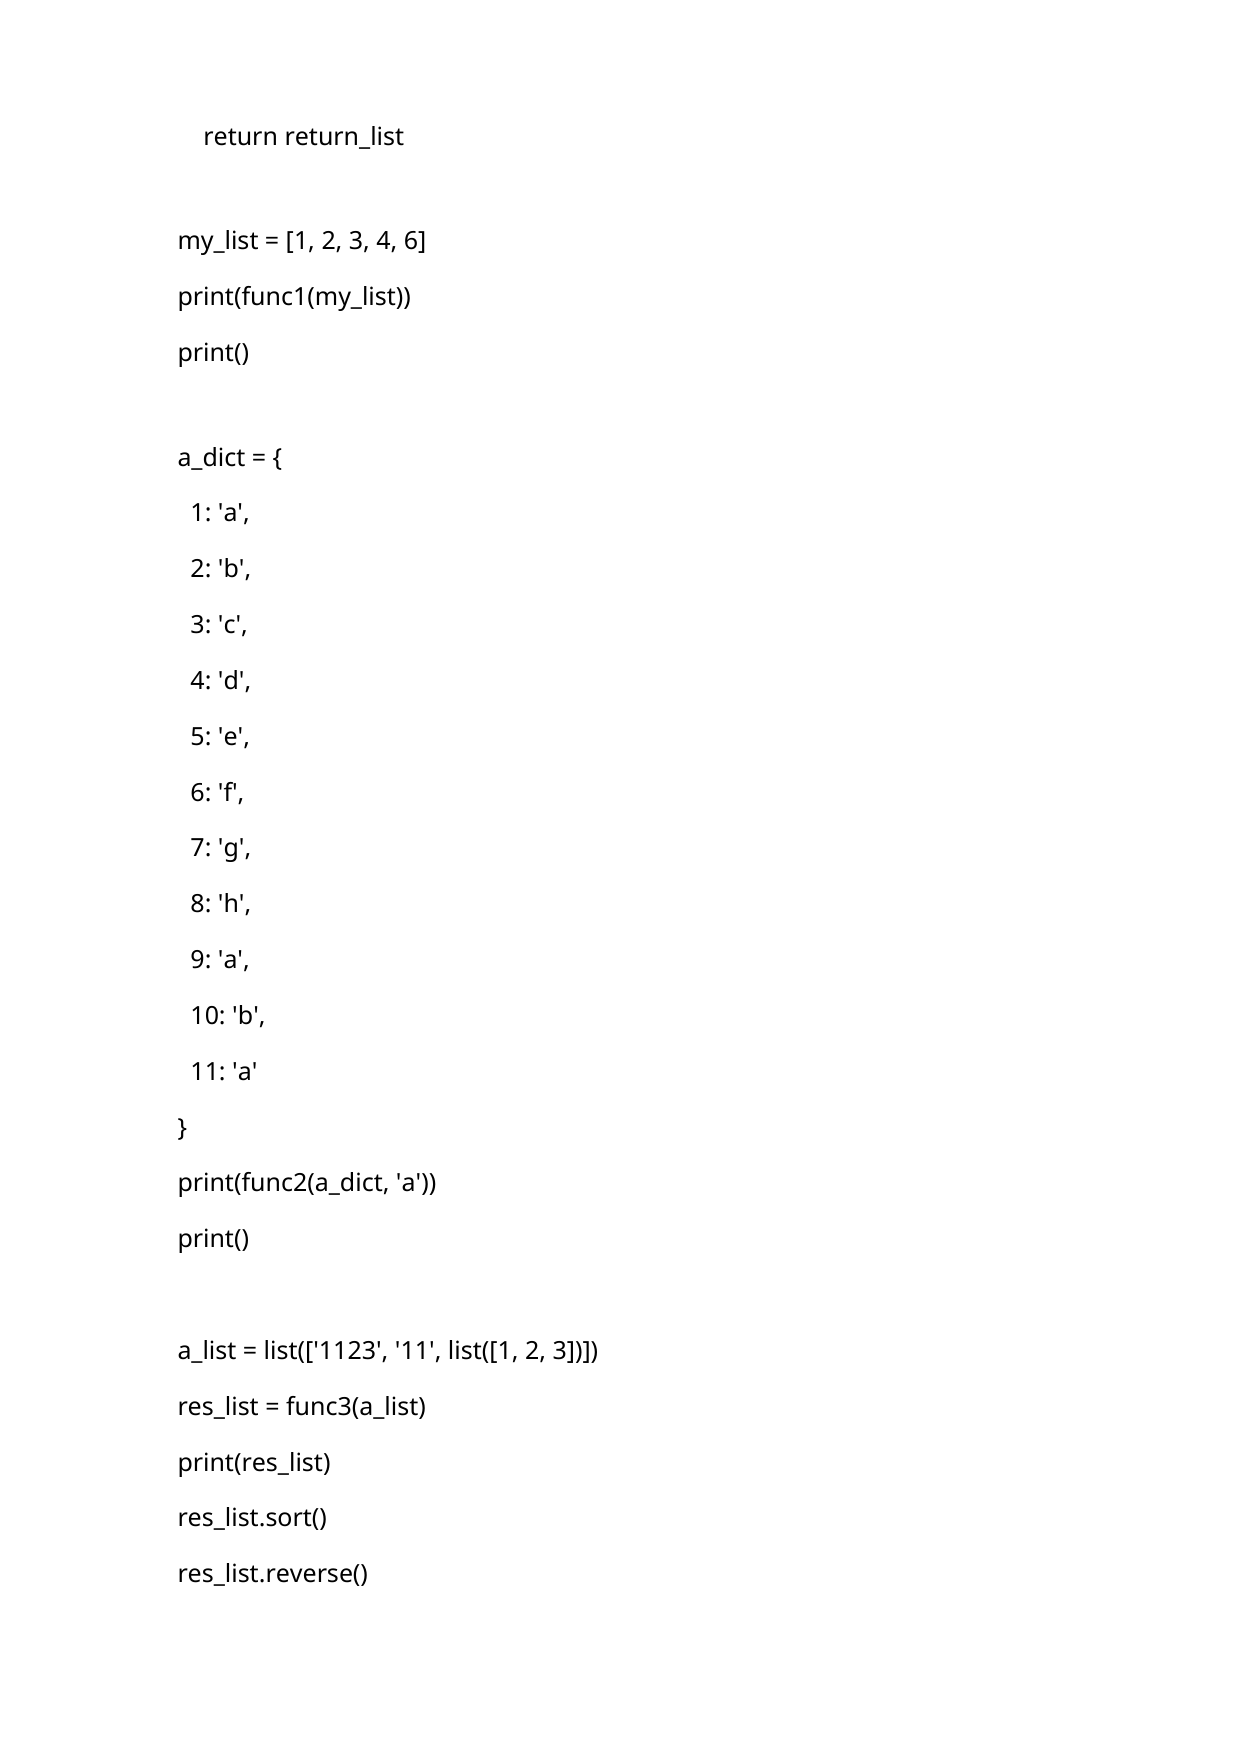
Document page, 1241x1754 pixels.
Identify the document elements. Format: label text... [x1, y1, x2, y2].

text 7: 'g', [177, 830, 1152, 864]
text 5: 'e', [177, 718, 1152, 752]
text 6: 'f', [177, 774, 1152, 808]
text res_list = func3(a_list) [177, 1388, 1152, 1422]
text return return_list [177, 118, 1152, 152]
text print() [177, 334, 1152, 368]
text 3: 'c', [177, 607, 1152, 641]
text 2: 'b', [177, 551, 1152, 585]
text 8: 'h', [177, 886, 1152, 920]
text 1: 'a', [177, 495, 1152, 529]
text 9: 'a', [177, 942, 1152, 976]
text } [177, 1109, 1152, 1143]
text res_list.reverse() [177, 1556, 1152, 1590]
text print(res_list) [177, 1444, 1152, 1478]
text print() [177, 1221, 1152, 1255]
text print(func2(a_dict, 'a')) [177, 1165, 1152, 1199]
text 4: 'd', [177, 662, 1152, 697]
text a_list = list(['1123', '11', list([1, 2, 3])]) [177, 1332, 1152, 1367]
text 10: 'b', [177, 997, 1152, 1032]
text res_list.sort() [177, 1500, 1152, 1534]
text 11: 'a' [177, 1053, 1152, 1087]
text a_dict = { [177, 439, 1152, 473]
text my_list = [1, 2, 3, 4, 6] [177, 223, 1152, 257]
text print(func1(my_list)) [177, 279, 1152, 313]
